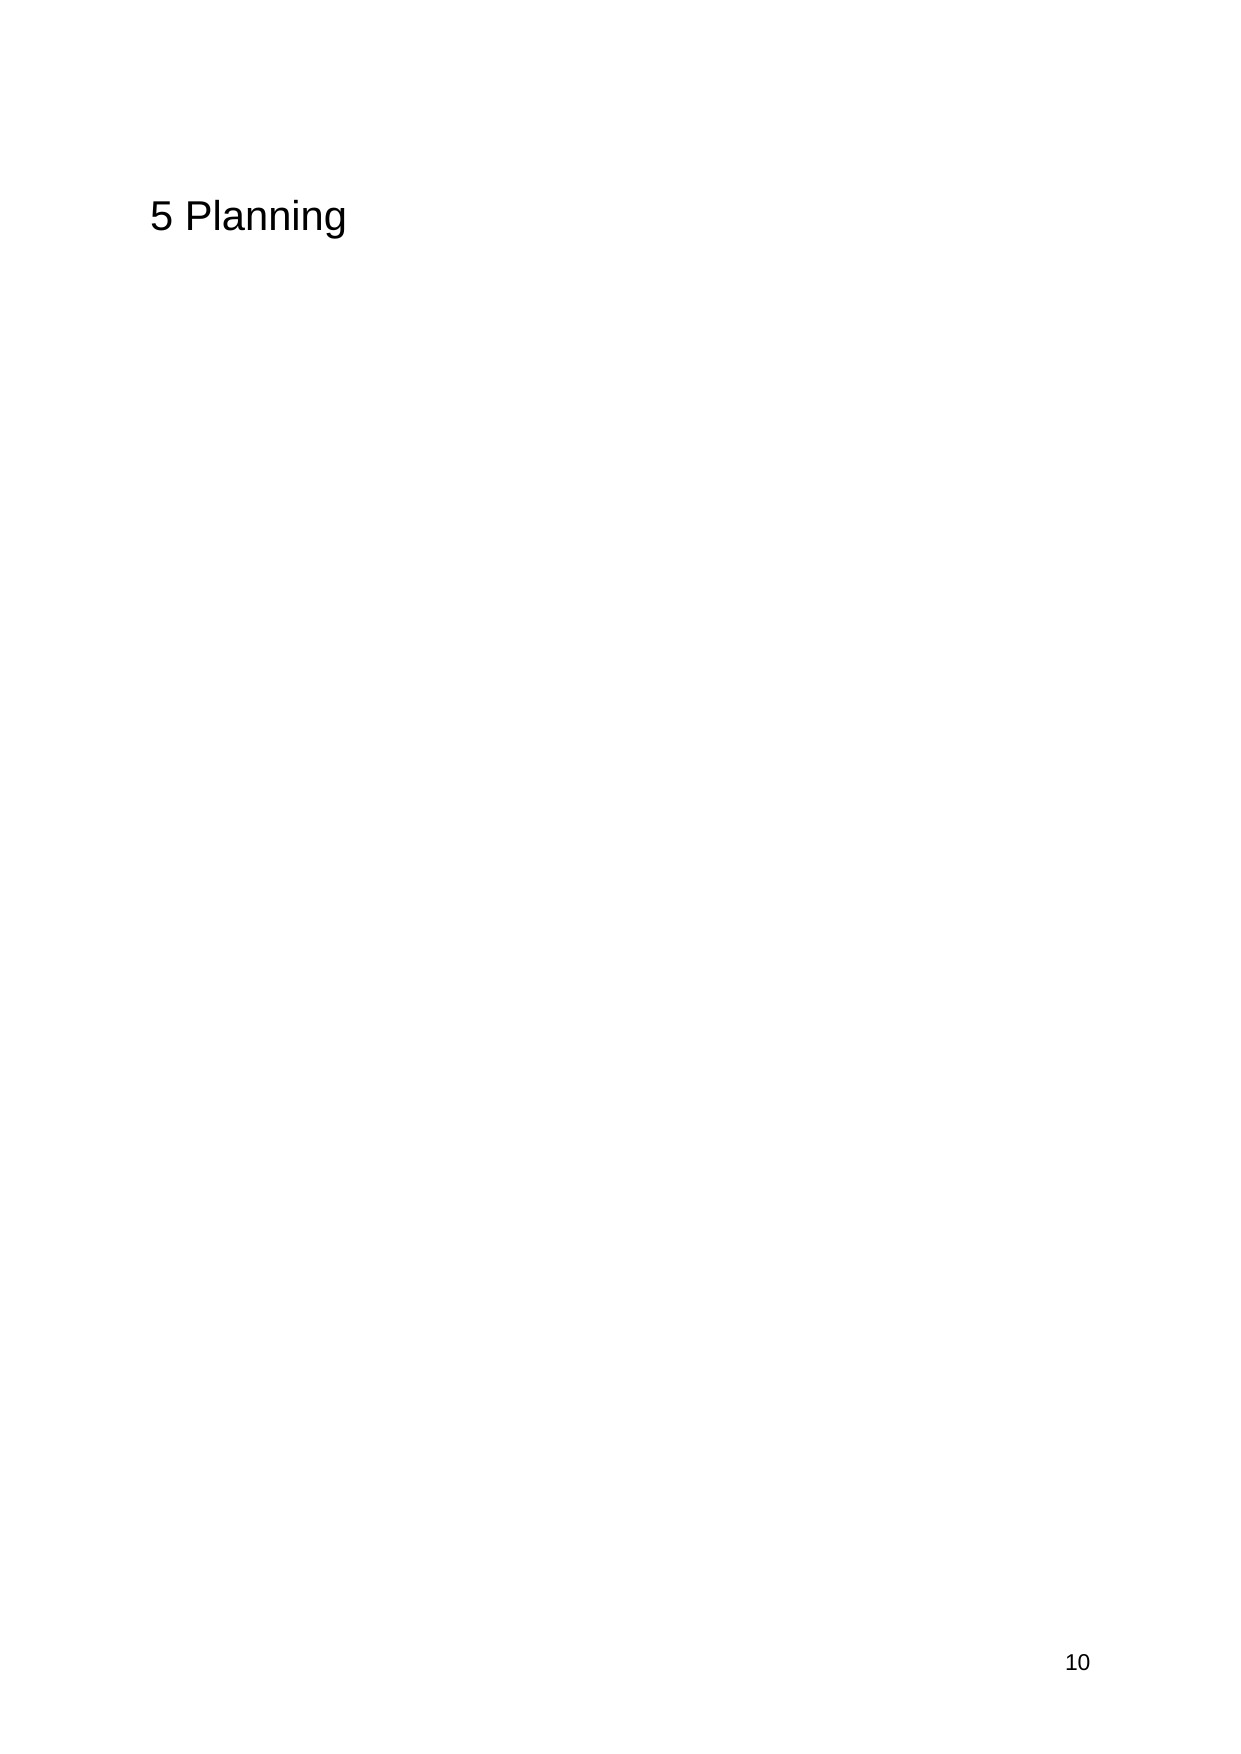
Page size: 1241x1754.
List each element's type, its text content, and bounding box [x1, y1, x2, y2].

subtitle 5 Planning [150, 192, 1090, 239]
